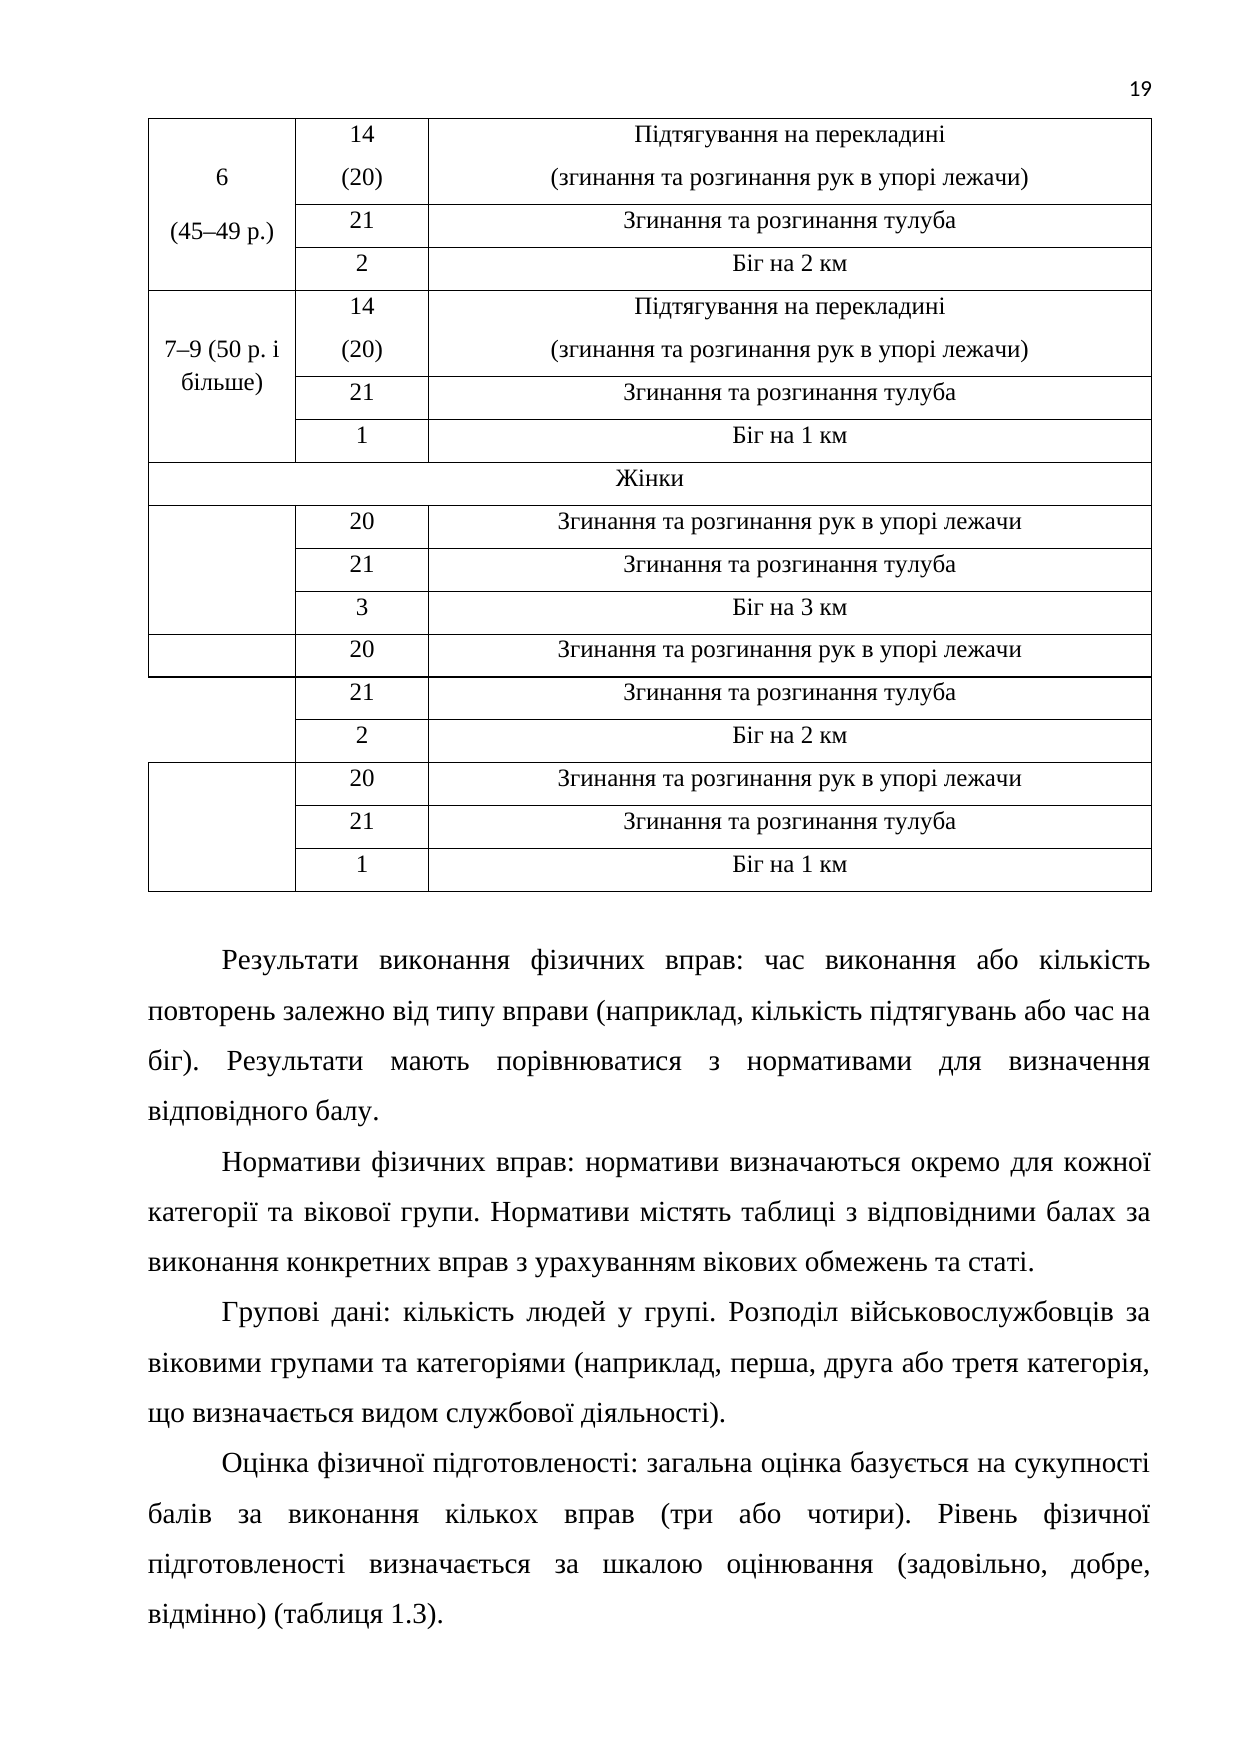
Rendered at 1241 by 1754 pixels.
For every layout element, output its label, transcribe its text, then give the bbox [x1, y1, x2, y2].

table_cell 21 [296, 549, 428, 591]
table_cell 6 (45–49 р.) [149, 119, 295, 290]
table_cell Згинання та розгинання тулуба [429, 205, 1151, 247]
table_cell Підтягування на перекладині (згинання та розгинання рук в упорі лежачи) [429, 119, 1151, 204]
table_cell [149, 506, 295, 633]
text Нормативи фізичних вправ: нормативи визначаються окремо для кожної категорії та вікової групи. Нормативи містять таблиці з відповідними балах за виконання конкретних вправ з урахуванням вікових обмежень та статі. [148, 1144, 1152, 1278]
table_cell Біг на 1 км [429, 420, 1151, 462]
text Оцінка фізичної підготовленості: загальна оцінка базується на сукупності балів за виконання кількох вправ (три або чотири). Рівень фізичної підготовленості визначається за шкалою оцінювання (задовільно, добре, відмінно) (таблиця 1.3). [148, 1446, 1152, 1630]
table_cell Підтягування на перекладині (згинання та розгинання рук в упорі лежачи) [429, 291, 1151, 376]
table_cell Біг на 2 км [429, 248, 1151, 290]
table_cell Біг на 1 км [429, 849, 1151, 891]
table_cell 21 [296, 205, 428, 247]
table_cell 20 [296, 763, 428, 805]
table_cell Згинання та розгинання тулуба [429, 377, 1151, 419]
table_cell 21 [296, 806, 428, 848]
table_cell Згинання та розгинання рук в упорі лежачи [429, 763, 1151, 805]
table_cell [149, 763, 295, 891]
table_cell Біг на 2 км [429, 720, 1151, 762]
table_cell [149, 635, 295, 676]
table_cell 2 [296, 248, 428, 290]
table_cell 2 [296, 720, 428, 762]
table_cell Згинання та розгинання рук в упорі лежачи [429, 635, 1151, 676]
table_cell Згинання та розгинання рук в упорі лежачи [429, 506, 1151, 548]
table_cell 21 [296, 377, 428, 419]
table_cell 20 [296, 506, 428, 548]
table_cell 3 [296, 592, 428, 633]
table_cell 14 (20) [296, 291, 428, 376]
table_cell Згинання та розгинання тулуба [429, 549, 1151, 591]
text Групові дані: кількість людей у групі. Розподіл військовослужбовців за віковими групами та категоріями (наприклад, перша, друга або третя категорія, що визначається видом службової діяльності). [148, 1294, 1152, 1429]
table_cell 1 [296, 849, 428, 891]
table_cell Жінки [149, 463, 1151, 505]
table_cell 1 [296, 420, 428, 462]
table_cell Біг на 3 км [429, 592, 1151, 633]
table_cell 21 [296, 678, 428, 719]
table_cell 14 (20) [296, 119, 428, 204]
text Результати виконання фізичних вправ: час виконання або кількість повторень залежно від типу вправи (наприклад, кількість підтягувань або час на біг). Результати мають порівнюватися з нормативами для визначення відповідного балу. [148, 942, 1152, 1127]
table_cell 20 [296, 635, 428, 676]
table_cell Згинання та розгинання тулуба [429, 678, 1151, 719]
table_cell 7–9 (50 р. і більше) [149, 291, 295, 462]
table_cell Згинання та розгинання тулуба [429, 806, 1151, 848]
